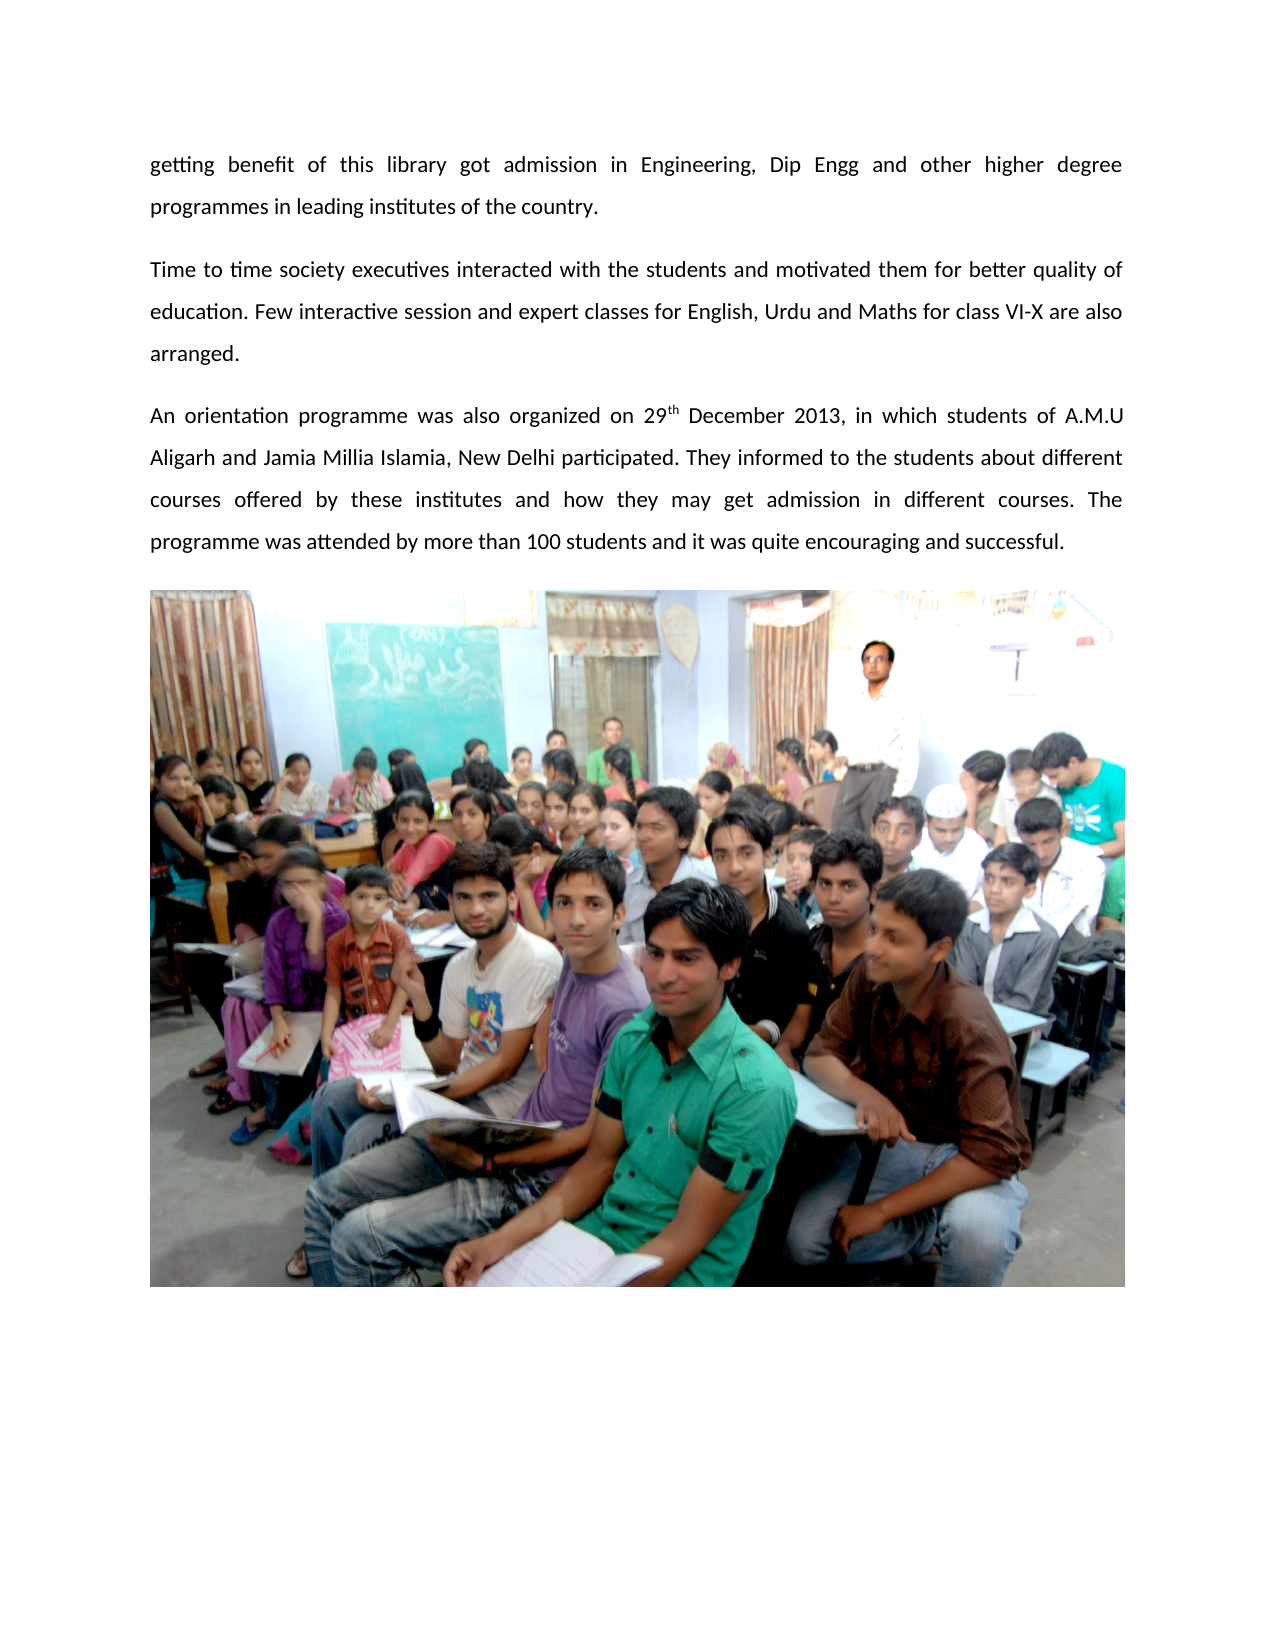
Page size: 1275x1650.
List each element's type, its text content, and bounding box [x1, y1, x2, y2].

picture [150, 590, 1125, 1287]
text Time to time society executives interacted with the students and motivated them for better quality of education. Few interactive session and expert classes for English, Urdu and Maths for class VI-X are also arranged. [150, 255, 1125, 367]
text An orientation programme was also organized on 29th December 2013, in which students of A.M.U Aligarh and Jamia Millia Islamia, New Delhi participated. They informed to the students about different courses offered by these institutes and how they may get admission in different courses. The programme was attended by more than 100 students and it was quite encouraging and successful. [150, 402, 1125, 556]
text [150, 150, 1125, 220]
